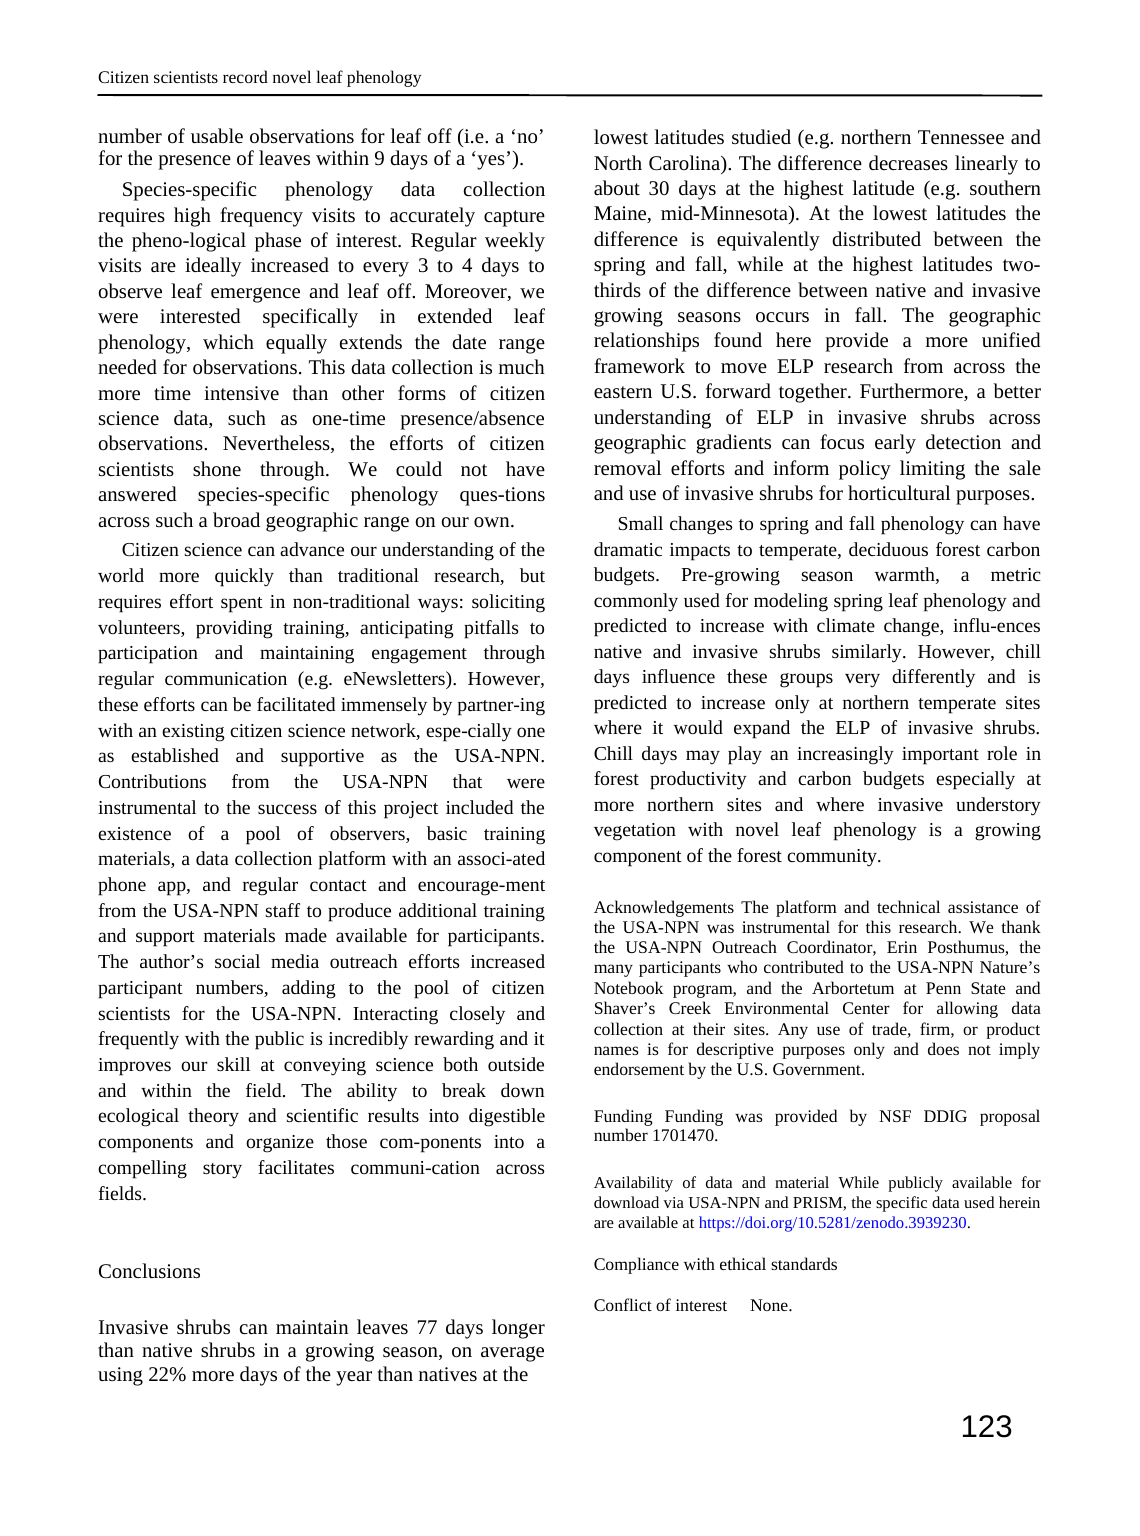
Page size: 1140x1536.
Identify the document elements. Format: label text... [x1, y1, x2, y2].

text Conclusions [98, 1258, 546, 1283]
text lowest latitudes studied (e.g. northern Tennessee and North Carolina). The difference decreases linearly to about 30 days at the highest latitude (e.g. southern Maine, mid-Minnesota). At the lowest latitudes the difference is equivalently distributed between the spring and fall, while at the highest latitudes two-thirds of the difference between native and invasive growing seasons occurs in fall. The geographic relationships found here provide a more unified framework to move ELP research from across the eastern U.S. forward together. Furthermore, a better understanding of ELP in invasive shrubs across geographic gradients can focus early detection and removal efforts and inform policy limiting the sale and use of invasive shrubs for horticultural purposes. [593, 125, 1041, 505]
text Compliance with ethical standards [593, 1254, 1041, 1274]
text Citizen science can advance our understanding of the world more quickly than traditional research, but requires effort spent in non-traditional ways: soliciting volunteers, providing training, anticipating pitfalls to participation and maintaining engagement through regular communication (e.g. eNewsletters). However, these efforts can be facilitated immensely by partner-ing with an existing citizen science network, espe-cially one as established and supportive as the USA-NPN. Contributions from the USA-NPN that were instrumental to the success of this project included the existence of a pool of observers, basic training materials, a data collection platform with an associ-ated phone app, and regular contact and encourage-ment from the USA-NPN staff to produce additional training and support materials made available for participants. The author’s social media outreach efforts increased participant numbers, adding to the pool of citizen scientists for the USA-NPN. Interacting closely and frequently with the public is incredibly rewarding and it improves our skill at conveying science both outside and within the field. The ability to break down ecological theory and scientific results into digestible components and organize those com-ponents into a compelling story facilitates communi-cation across fields. [98, 538, 546, 1204]
text Acknowledgements The platform and technical assistance of the USA-NPN was instrumental for this research. We thank the USA-NPN Outreach Coordinator, Erin Posthumus, the many participants who contributed to the USA-NPN Nature’s Notebook program, and the Arbortetum at Penn State and Shaver’s Creek Environmental Center for allowing data collection at their sites. Any use of trade, firm, or product names is for descriptive purposes only and does not imply endorsement by the U.S. Government. [593, 896, 1041, 1079]
text 123 [960, 1408, 1041, 1443]
text Funding Funding was provided by NSF DDIG proposal number 1701470. [593, 1107, 1041, 1145]
text Conflict of interest None. [593, 1295, 1041, 1316]
text number of usable observations for leaf off (i.e. a ‘no’ for the presence of leaves within 9 days of a ‘yes’). [98, 125, 546, 170]
text Invasive shrubs can maintain leaves 77 days longer than native shrubs in a growing season, on average using 22% more days of the year than natives at the [98, 1315, 546, 1386]
text Small changes to spring and fall phenology can have dramatic impacts to temperate, deciduous forest carbon budgets. Pre-growing season warmth, a metric commonly used for modeling spring leaf phenology and predicted to increase with climate change, influ-ences native and invasive shrubs similarly. However, chill days influence these groups very differently and is predicted to increase only at northern temperate sites where it would expand the ELP of invasive shrubs. Chill days may play an increasingly important role in forest productivity and carbon budgets especially at more northern sites and where invasive understory vegetation with novel leaf phenology is a growing component of the forest community. [593, 512, 1041, 867]
text Citizen scientists record novel leaf phenology [98, 67, 1041, 87]
text Species-specific phenology data collection requires high frequency visits to accurately capture the pheno-logical phase of interest. Regular weekly visits are ideally increased to every 3 to 4 days to observe leaf emergence and leaf off. Moreover, we were interested specifically in extended leaf phenology, which equally extends the date range needed for observations. This data collection is much more time intensive than other forms of citizen science data, such as one-time presence/absence observations. Nevertheless, the efforts of citizen scientists shone through. We could not have answered species-specific phenology ques-tions across such a broad geographic range on our own. [98, 177, 546, 532]
text Availability of data and material While publicly available for download via USA-NPN and PRISM, the specific data used herein are available at https://doi.org/10.5281/zenodo.3939230. [593, 1173, 1041, 1232]
